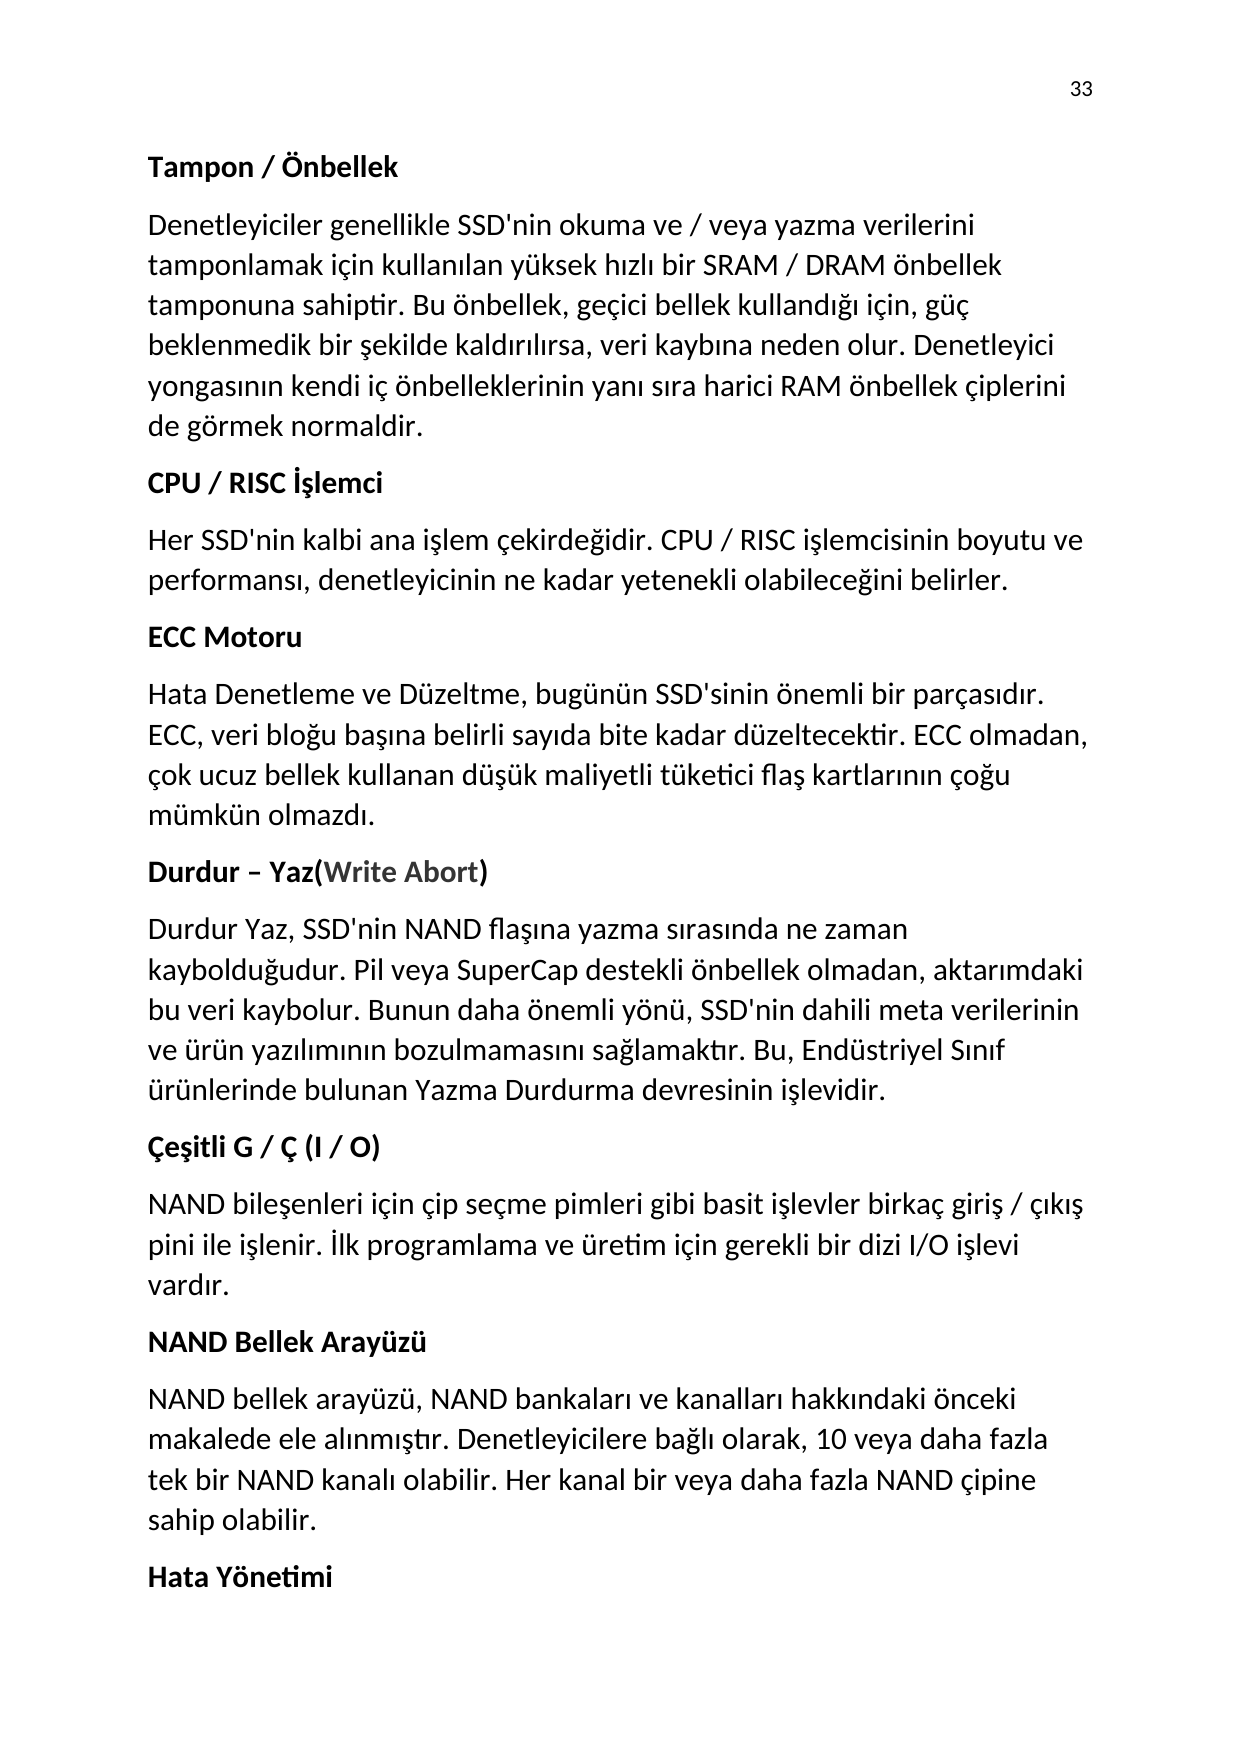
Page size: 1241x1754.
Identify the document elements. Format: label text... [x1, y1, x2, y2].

text Denetleyiciler genellikle SSD'nin okuma ve / veya yazma verilerini tamponlamak için kullanılan yüksek hızlı bir SRAM / DRAM önbellek tamponuna sahiptir. Bu önbellek, geçici bellek kullandığı için, güç beklenmedik bir şekilde kaldırılırsa, veri kaybına neden olur. Denetleyici yongasının kendi iç önbelleklerinin yanı sıra harici RAM önbellek çiplerini de görmek normaldir. [148, 204, 1093, 444]
text Hata Yönetimi [148, 1557, 1093, 1595]
text Hata Denetleme ve Düzeltme, bugünün SSD'sinin önemli bir parçasıdır. ECC, veri bloğu başına belirli sayıda bite kadar düzeltecektir. ECC olmadan, çok ucuz bellek kullanan düşük maliyetli tüketici flaş kartlarının çoğu mümkün olmazdı. [148, 674, 1093, 833]
text Her SSD'nin kalbi ana işlem çekirdeğidir. CPU / RISC işlemcisinin boyutu ve performansı, denetleyicinin ne kadar yetenekli olabileceğini belirler. [148, 520, 1093, 598]
text NAND bellek arayüzü, NAND bankaları ve kanalları hakkındaki önceki makalede ele alınmıştır. Denetleyicilere bağlı olarak, 10 veya daha fazla tek bir NAND kanalı olabilir. Her kanal bir veya daha fazla NAND çipine sahip olabilir. [148, 1379, 1093, 1538]
text ECC Motoru [148, 617, 1093, 656]
text NAND Bellek Arayüzü [148, 1322, 1093, 1360]
text NAND bileşenleri için çip seçme pimleri gibi basit işlevler birkaç giriş / çıkış pini ile işlenir. İlk programlama ve üretim için gerekli bir dizi I/O işlevi vardır. [148, 1184, 1093, 1303]
text Durdur – Yaz(Write Abort) [148, 852, 1093, 890]
text Durdur Yaz, SSD'nin NAND flaşına yazma sırasında ne zaman kaybolduğudur. Pil veya SuperCap destekli önbellek olmadan, aktarımdaki bu veri kaybolur. Bunun daha önemli yönü, SSD'nin dahili meta verilerinin ve ürün yazılımının bozulmamasını sağlamaktır. Bu, Endüstriyel Sınıf ürünlerinde bulunan Yazma Durdurma devresinin işlevidir. [148, 909, 1093, 1109]
text CPU / RISC İşlemci [148, 463, 1093, 501]
text Çeşitli G / Ç (I / O) [148, 1127, 1093, 1166]
text Tampon / Önbellek [148, 148, 1093, 186]
